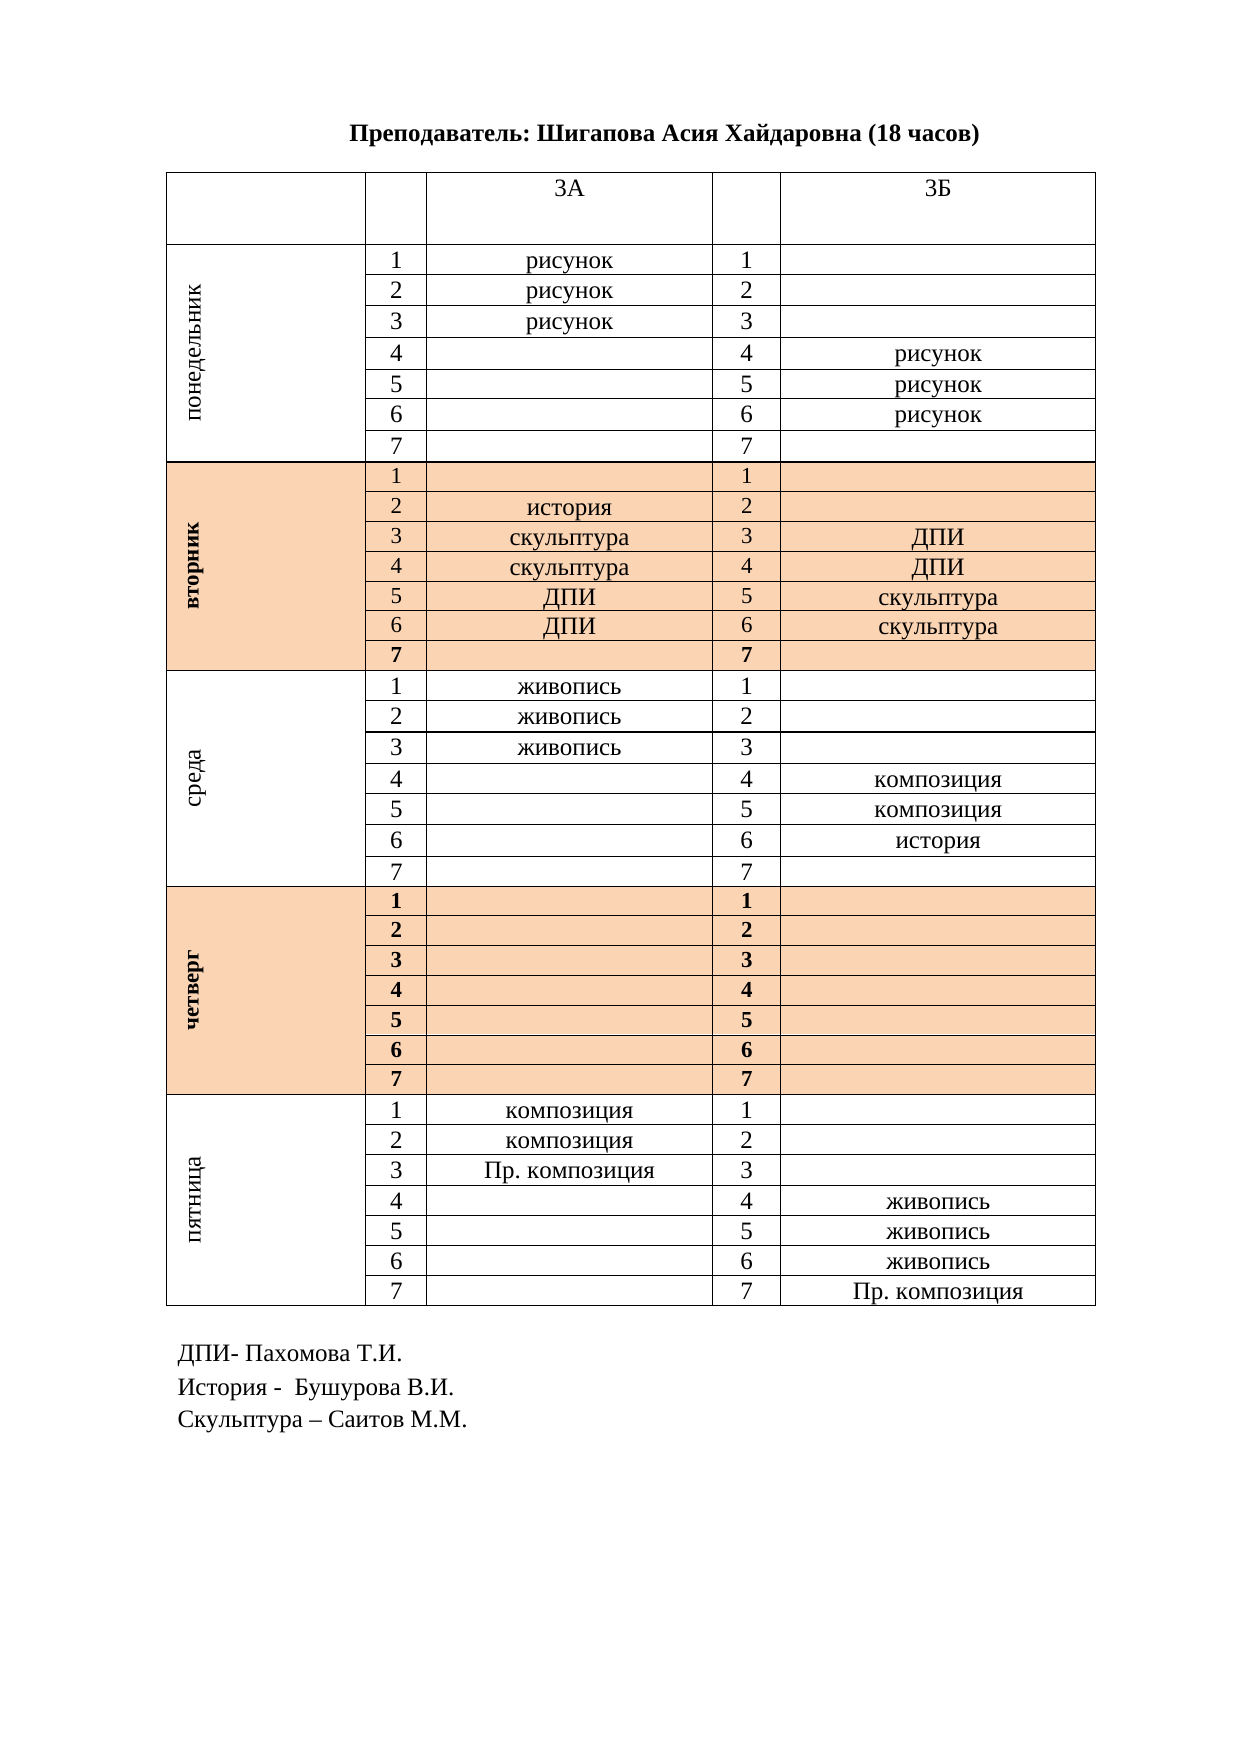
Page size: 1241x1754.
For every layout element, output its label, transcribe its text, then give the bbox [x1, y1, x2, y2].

table_cell [1084, 275, 1095, 305]
table_cell 2 [366, 492, 426, 521]
table_cell 3 [713, 1155, 780, 1185]
table_cell 7 [713, 641, 780, 670]
table_cell 5 [366, 1006, 426, 1034]
table_cell 6 [366, 399, 426, 430]
table_cell [701, 857, 712, 886]
table_cell [781, 733, 1095, 763]
table_cell [427, 1216, 438, 1245]
table_cell 2 [713, 492, 780, 521]
table_cell 5 [713, 582, 780, 610]
table_cell [781, 701, 1095, 731]
table_cell скульптура [427, 552, 712, 581]
table_cell 7 [366, 1065, 426, 1094]
table_cell [781, 916, 1095, 945]
table_cell [427, 431, 712, 461]
table_cell композиция [781, 794, 1095, 824]
table_cell [427, 1036, 712, 1064]
table_cell 1 [366, 463, 426, 491]
table_cell [781, 463, 1095, 491]
table_cell [427, 641, 712, 670]
table_cell [781, 275, 792, 305]
text Преподаватель: Шигапова Асия Хайдаровна (18 часов) [177, 118, 1152, 147]
table_cell 4 [713, 976, 780, 1005]
table_header 3А [427, 173, 712, 244]
table_cell рисунок [781, 370, 1095, 398]
table_cell скульптура [781, 582, 1095, 610]
table_cell живопись [427, 701, 712, 731]
table_cell [427, 764, 438, 793]
table_cell ДПИ [781, 522, 1095, 551]
table_cell [701, 338, 712, 368]
table_cell [701, 1216, 712, 1245]
table_cell 4 [366, 976, 426, 1005]
table_cell четверг [167, 887, 365, 1094]
table_cell [701, 825, 712, 856]
table_cell [701, 764, 712, 793]
table_cell [427, 1246, 438, 1275]
table_header [366, 173, 426, 244]
table_cell [781, 1095, 792, 1124]
table_cell 3 [366, 733, 426, 763]
table_cell [701, 399, 712, 430]
table_cell 3 [713, 733, 780, 763]
table_cell история [781, 825, 1095, 856]
table_cell [781, 1006, 1095, 1034]
table_cell [781, 1036, 1095, 1064]
table_cell [427, 463, 712, 491]
table_cell [427, 857, 438, 886]
table_cell 1 [713, 887, 780, 915]
table_cell [1084, 1095, 1095, 1124]
table_cell ДПИ [781, 552, 1095, 581]
table_cell [1084, 431, 1095, 461]
table_cell [781, 1155, 1095, 1185]
table_cell [781, 887, 1095, 915]
table_cell [427, 1276, 438, 1304]
table_cell 7 [366, 641, 426, 670]
table_cell пятница [167, 1095, 365, 1304]
table_cell ДПИ [427, 582, 712, 610]
table_cell композиция [427, 1125, 712, 1154]
table_cell рисунок [781, 338, 1095, 368]
table_cell 5 [713, 794, 780, 824]
table_cell [427, 370, 438, 398]
table_header [167, 173, 365, 244]
table_cell 2 [713, 275, 780, 305]
table_cell 3 [366, 946, 426, 975]
table_cell 7 [713, 431, 780, 461]
table_cell [781, 1125, 792, 1154]
table_cell 7 [713, 1065, 780, 1094]
table_cell 6 [713, 1036, 780, 1064]
table_cell 2 [366, 916, 426, 945]
table_cell [781, 1065, 1095, 1094]
table_cell [1084, 245, 1095, 274]
table_cell 2 [713, 701, 780, 731]
table_cell 3 [366, 306, 426, 337]
table_cell [781, 671, 792, 700]
table_cell 3 [713, 306, 780, 337]
table_cell 7 [366, 431, 426, 461]
table_cell 5 [713, 1006, 780, 1034]
table_cell понедельник [167, 245, 365, 461]
table_cell 5 [366, 582, 426, 610]
table_cell [427, 794, 712, 824]
table_cell 2 [713, 916, 780, 945]
table_cell 6 [713, 825, 780, 856]
table_cell [781, 306, 792, 337]
table_cell 6 [713, 611, 780, 640]
table_cell [427, 1186, 712, 1215]
table_cell [701, 370, 712, 398]
table_cell [781, 431, 792, 461]
table_cell рисунок [427, 306, 712, 337]
table_cell рисунок [781, 399, 1095, 430]
table_cell среда [167, 671, 365, 886]
table_cell 4 [366, 552, 426, 581]
table_cell 3 [366, 1155, 426, 1185]
table_cell 4 [713, 338, 780, 368]
table_cell 1 [366, 887, 426, 915]
table_cell 1 [713, 463, 780, 491]
table_cell 6 [366, 825, 426, 856]
table_cell 3 [713, 946, 780, 975]
table_header [713, 173, 780, 244]
table_cell живопись [781, 1246, 1095, 1275]
table_cell рисунок [427, 275, 712, 305]
table_cell [781, 641, 1095, 670]
table_cell 4 [713, 552, 780, 581]
table_cell [1084, 1125, 1095, 1154]
table_cell скульптура [781, 611, 1095, 640]
table_cell [427, 825, 438, 856]
table_cell [427, 399, 438, 430]
text История - Бушурова В.И. [177, 1372, 1152, 1400]
table_cell 4 [366, 338, 426, 368]
table_cell [781, 976, 1095, 1005]
table_cell вторник [167, 463, 365, 670]
table_cell 2 [366, 701, 426, 731]
table_cell [427, 1006, 712, 1034]
table_cell [781, 857, 792, 886]
table_cell живопись [427, 733, 712, 763]
table_cell [701, 1276, 712, 1304]
table_header 3Б [781, 173, 1095, 244]
table_cell [427, 946, 712, 975]
table_cell 3 [366, 522, 426, 551]
table_cell скульптура [427, 522, 712, 551]
table_cell [781, 245, 792, 274]
table_cell история [427, 492, 712, 521]
table_cell ДПИ [427, 611, 712, 640]
table_cell [427, 1065, 712, 1094]
table_cell 5 [366, 794, 426, 824]
table_cell [781, 492, 1095, 521]
text Скульптура – Саитов М.М. [177, 1404, 1152, 1433]
table_cell [427, 916, 712, 945]
table_cell 3 [713, 522, 780, 551]
table_cell [427, 338, 438, 368]
table_cell 6 [713, 399, 780, 430]
table_cell [427, 887, 712, 915]
table_cell 2 [366, 275, 426, 305]
table_cell [1084, 306, 1095, 337]
table_cell живопись [781, 1216, 1095, 1245]
table_cell 6 [366, 611, 426, 640]
table_cell [701, 1246, 712, 1275]
table_cell [781, 946, 1095, 975]
table_cell 6 [366, 1036, 426, 1064]
table_cell [427, 976, 712, 1005]
text ДПИ- Пахомова Т.И. [177, 1338, 1152, 1367]
table_cell [1084, 671, 1095, 700]
table_cell [1084, 857, 1095, 886]
table_cell Пр. композиция [427, 1155, 712, 1185]
